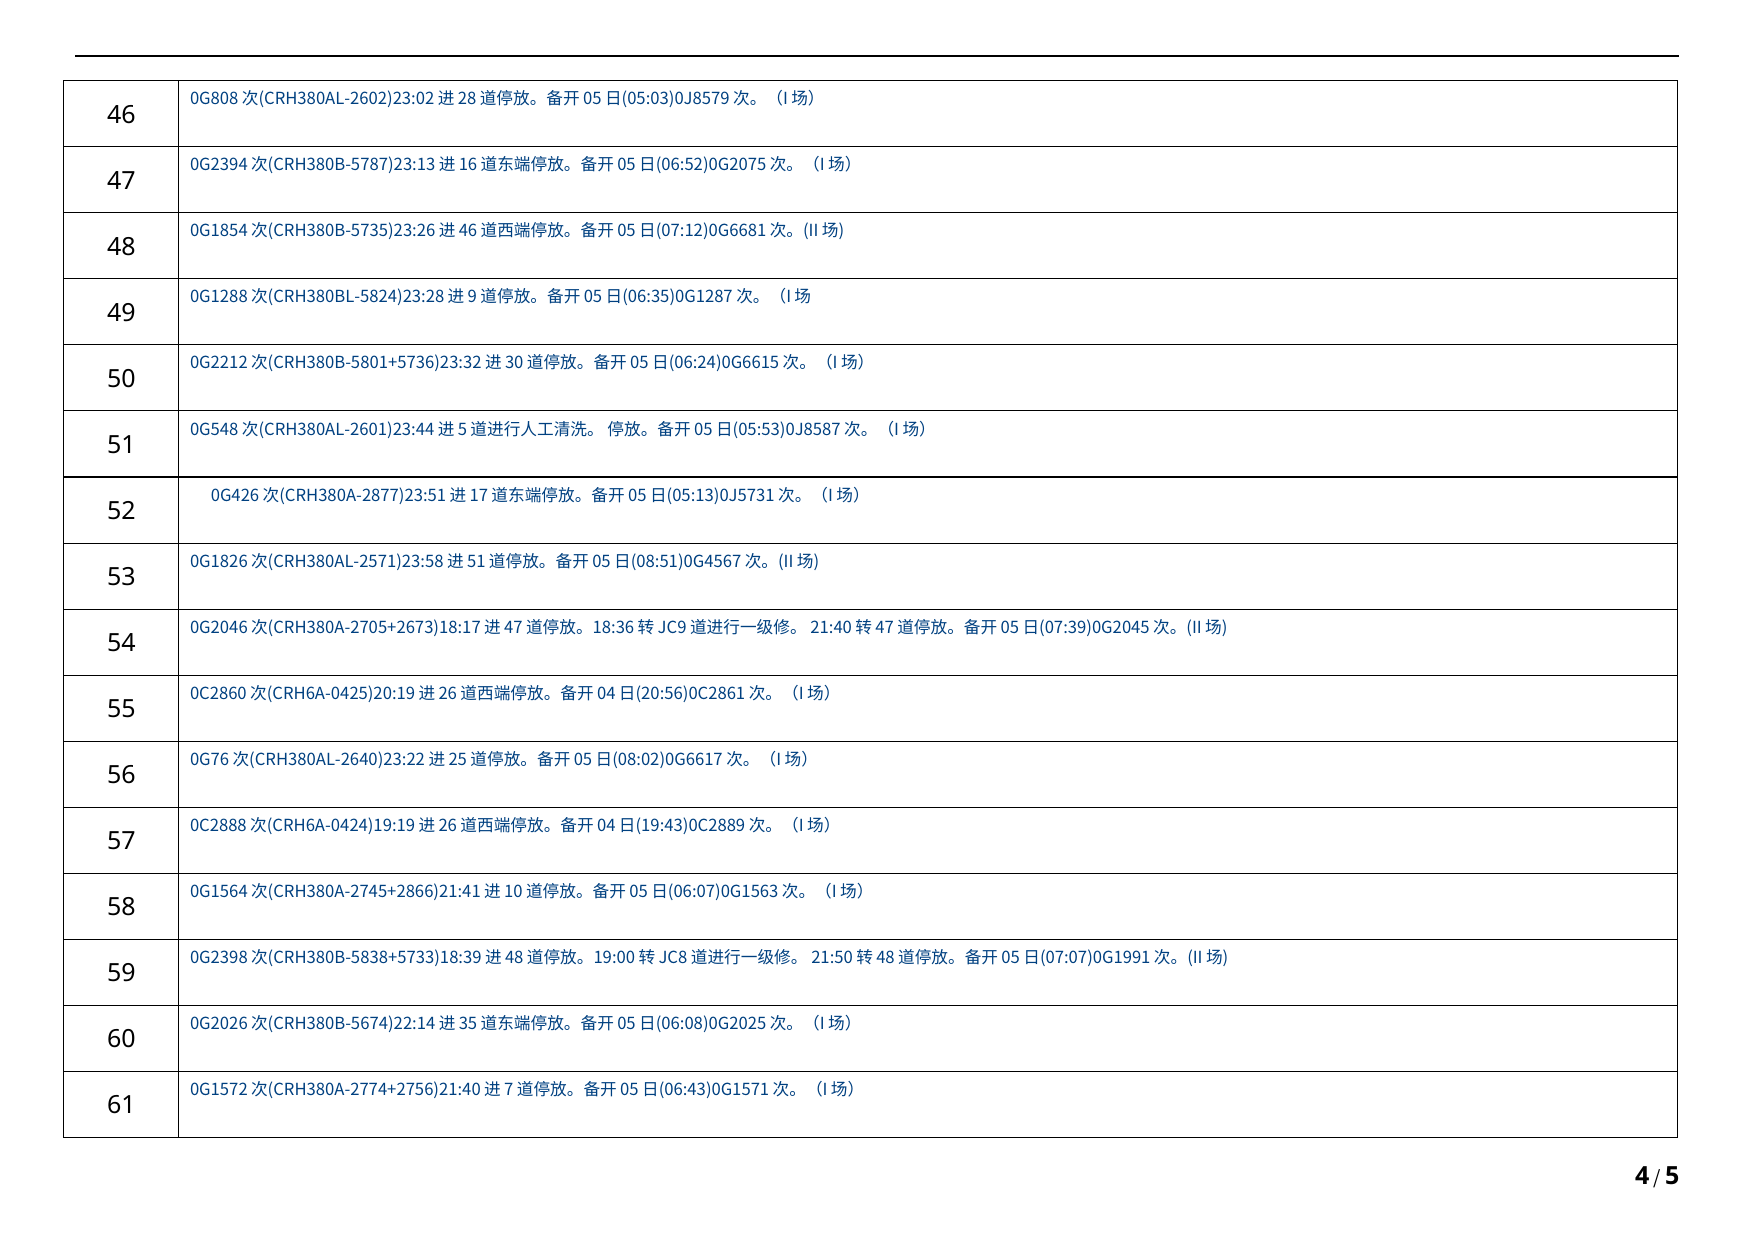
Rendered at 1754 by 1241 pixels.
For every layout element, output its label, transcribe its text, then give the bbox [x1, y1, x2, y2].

table_cell 48 [64, 213, 178, 278]
table_cell 60 [64, 1006, 178, 1071]
table_cell 61 [64, 1072, 178, 1137]
table_cell 0G2398次(CRH380B-5838+5733)18:39进48道停放。19:00转JC8道进行一级修。 21:50转48道停放。备开05日(07:07)0G1991次。(II场) [179, 940, 1677, 1005]
table_cell 59 [64, 940, 178, 1005]
table_cell 0C2888次(CRH6A-0424)19:19进26道西端停放。备开04日(19:43)0C2889次。（I场） [179, 808, 1677, 873]
table_cell 0G1564次(CRH380A-2745+2866)21:41进10道停放。备开05日(06:07)0G1563次。（I场） [179, 874, 1677, 939]
table_cell 0G2212次(CRH380B-5801+5736)23:32进30道停放。备开05日(06:24)0G6615次。（I场） [179, 345, 1677, 410]
table_cell 52 [64, 478, 178, 542]
table_cell 0G1288次(CRH380BL-5824)23:28进9道停放。备开05日(06:35)0G1287次。（I场 [179, 279, 1677, 344]
table_cell 58 [64, 874, 178, 939]
table_cell 0G2394次(CRH380B-5787)23:13进16道东端停放。备开05日(06:52)0G2075次。（I场） [179, 147, 1677, 212]
table_cell 53 [64, 544, 178, 608]
table_cell 0G2026次(CRH380B-5674)22:14进35道东端停放。备开05日(06:08)0G2025次。（I场） [179, 1006, 1677, 1071]
table_cell 54 [64, 610, 178, 674]
table_cell 50 [64, 345, 178, 410]
table_cell 0G426次(CRH380A-2877)23:51进17道东端停放。备开05日(05:13)0J5731次。（I场） [179, 478, 1677, 542]
table_cell 0G2046次(CRH380A-2705+2673)18:17进47道停放。18:36转JC9道进行一级修。 21:40转47道停放。备开05日(07:39)0G2045次。(II场) [179, 610, 1677, 674]
table_cell 55 [64, 676, 178, 741]
table_cell 49 [64, 279, 178, 344]
table_cell 0C2860次(CRH6A-0425)20:19进26道西端停放。备开04日(20:56)0C2861次。（I场） [179, 676, 1677, 741]
table_cell 0G1854次(CRH380B-5735)23:26进46道西端停放。备开05日(07:12)0G6681次。(II场) [179, 213, 1677, 278]
table_cell 51 [64, 411, 178, 476]
table_cell 57 [64, 808, 178, 873]
table_cell 46 [64, 81, 178, 146]
table_cell 0G76次(CRH380AL-2640)23:22进25道停放。备开05日(08:02)0G6617次。（I场） [179, 742, 1677, 807]
table_cell 0G1572次(CRH380A-2774+2756)21:40进7道停放。备开05日(06:43)0G1571次。（I场） [179, 1072, 1677, 1137]
table_cell 0G808次(CRH380AL-2602)23:02进28道停放。备开05日(05:03)0J8579次。（I场） [179, 81, 1677, 146]
table_cell 56 [64, 742, 178, 807]
table_cell 0G548次(CRH380AL-2601)23:44进5道进行人工清洗。 停放。备开05日(05:53)0J8587次。（I场） [179, 411, 1677, 476]
table_cell 0G1826次(CRH380AL-2571)23:58进51道停放。备开05日(08:51)0G4567次。(II场) [179, 544, 1677, 608]
table_cell 47 [64, 147, 178, 212]
